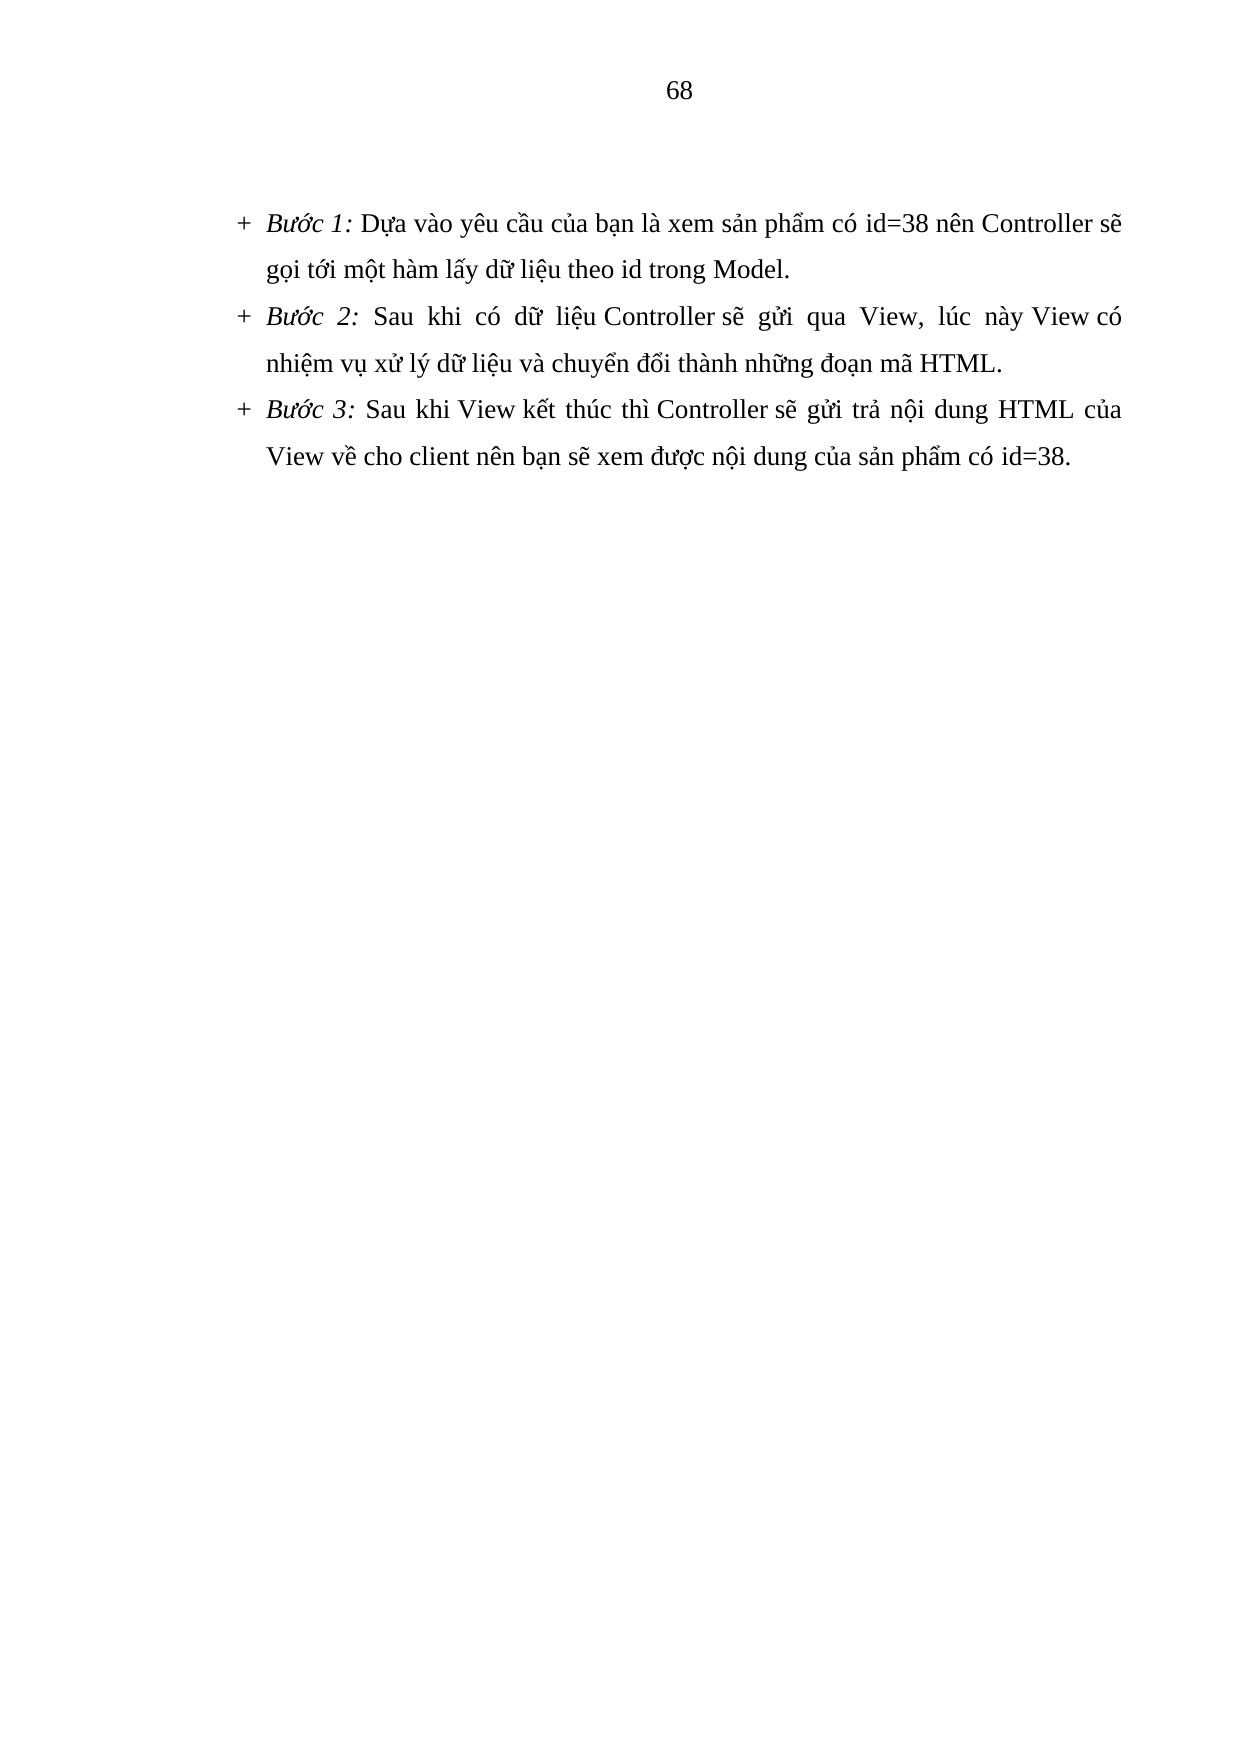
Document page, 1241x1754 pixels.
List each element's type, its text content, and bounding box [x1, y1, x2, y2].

list Bước 1: Dựa vào yêu cầu của bạn là xem sản phẩm có id=38 nên Controller sẽ gọi tới một hàm lấy dữ liệu theo id trong Model. [236, 207, 1122, 284]
list Bước 2: Sau khi có dữ liệu Controller sẽ gửi qua View, lúc này View có nhiệm vụ xử lý dữ liệu và chuyển đổi thành những đoạn mã HTML. [236, 300, 1122, 378]
list Bước 3: Sau khi View kết thúc thì Controller sẽ gửi trả nội dung HTML của View về cho client nên bạn sẽ xem được nội dung của sản phẩm có id=38. [236, 393, 1122, 471]
